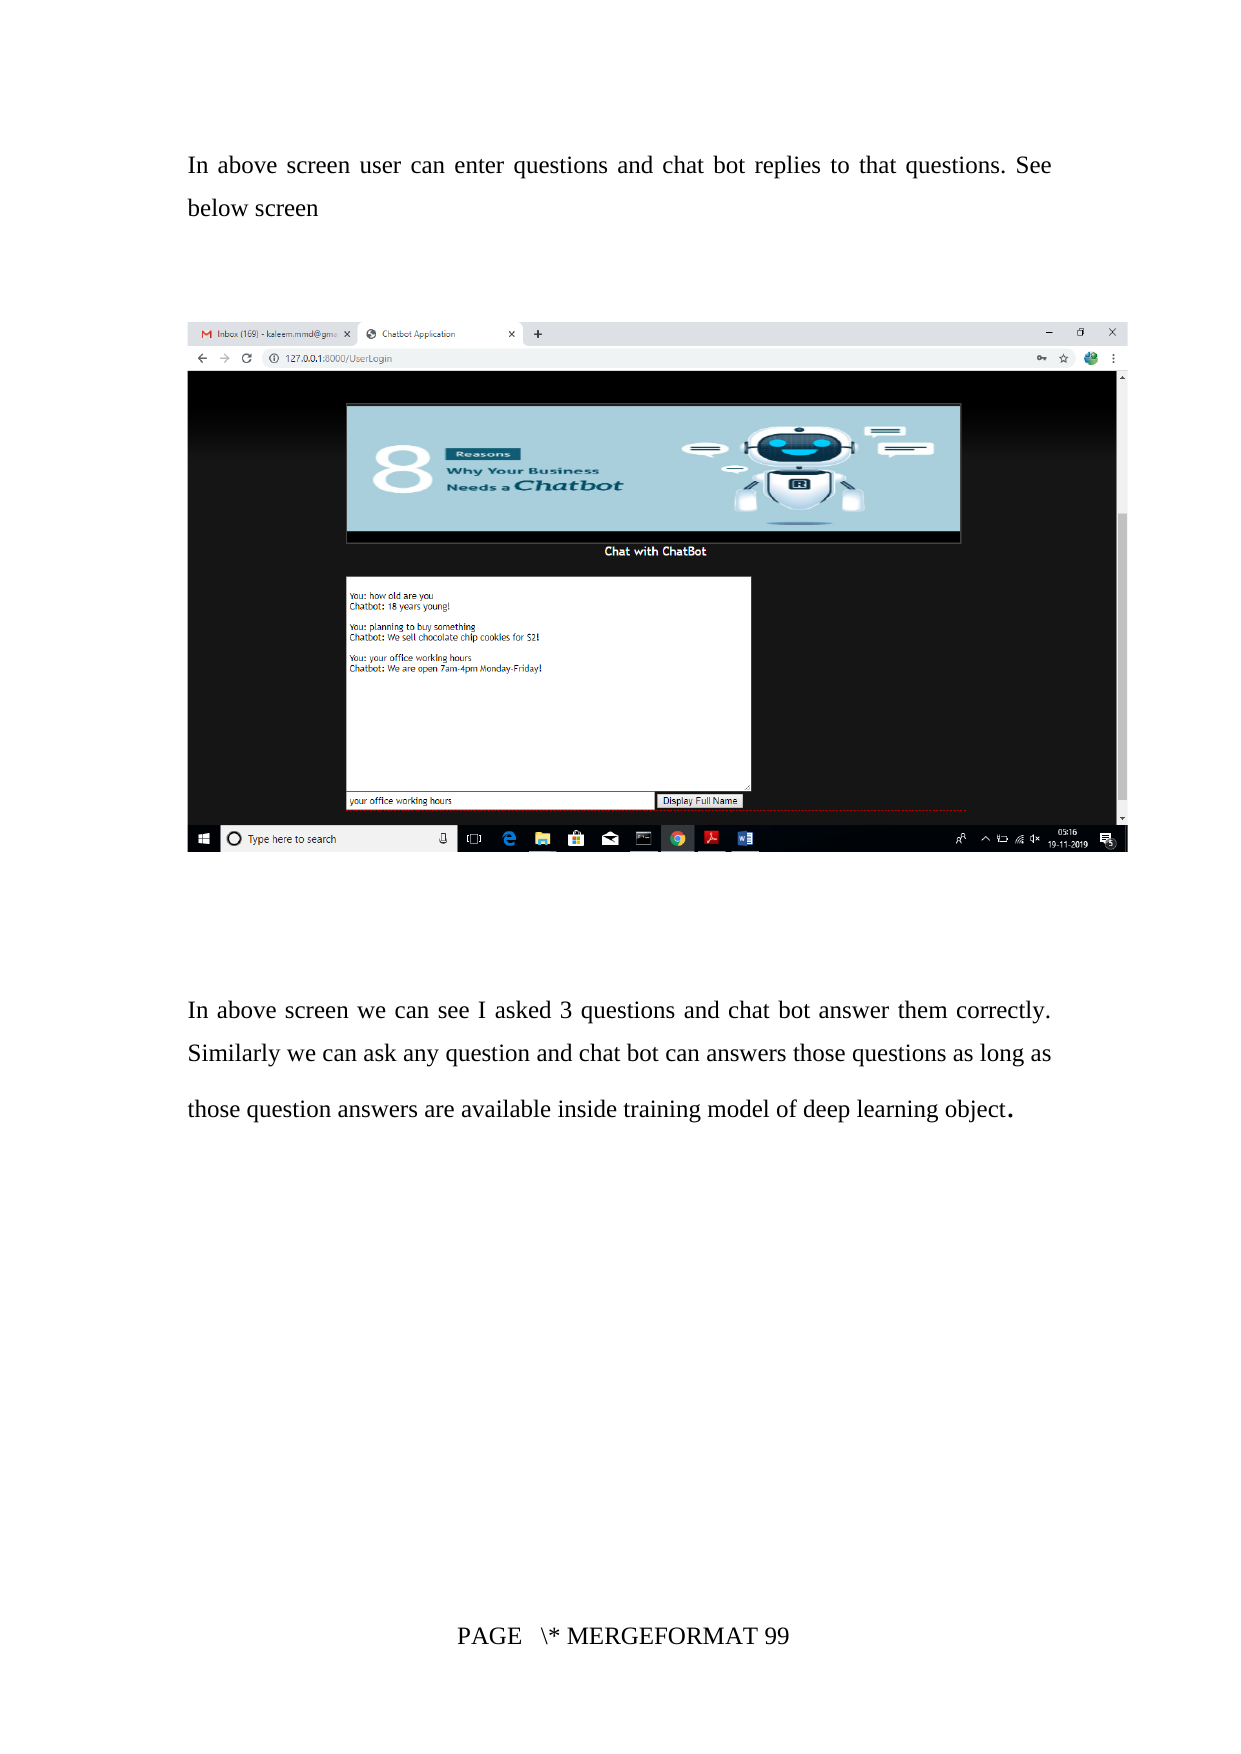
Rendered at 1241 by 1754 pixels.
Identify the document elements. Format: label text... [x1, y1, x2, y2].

text In above screen user can enter questions and chat bot replies to that questions. See below screen [187, 150, 1053, 222]
picture [187, 322, 1128, 852]
text In above screen we can see I asked 3 questions and chat bot answer them correctly. Similarly we can ask any question and chat bot can answers those questions as long as those question answers are available inside training model of deep learning object. [187, 995, 1053, 1124]
